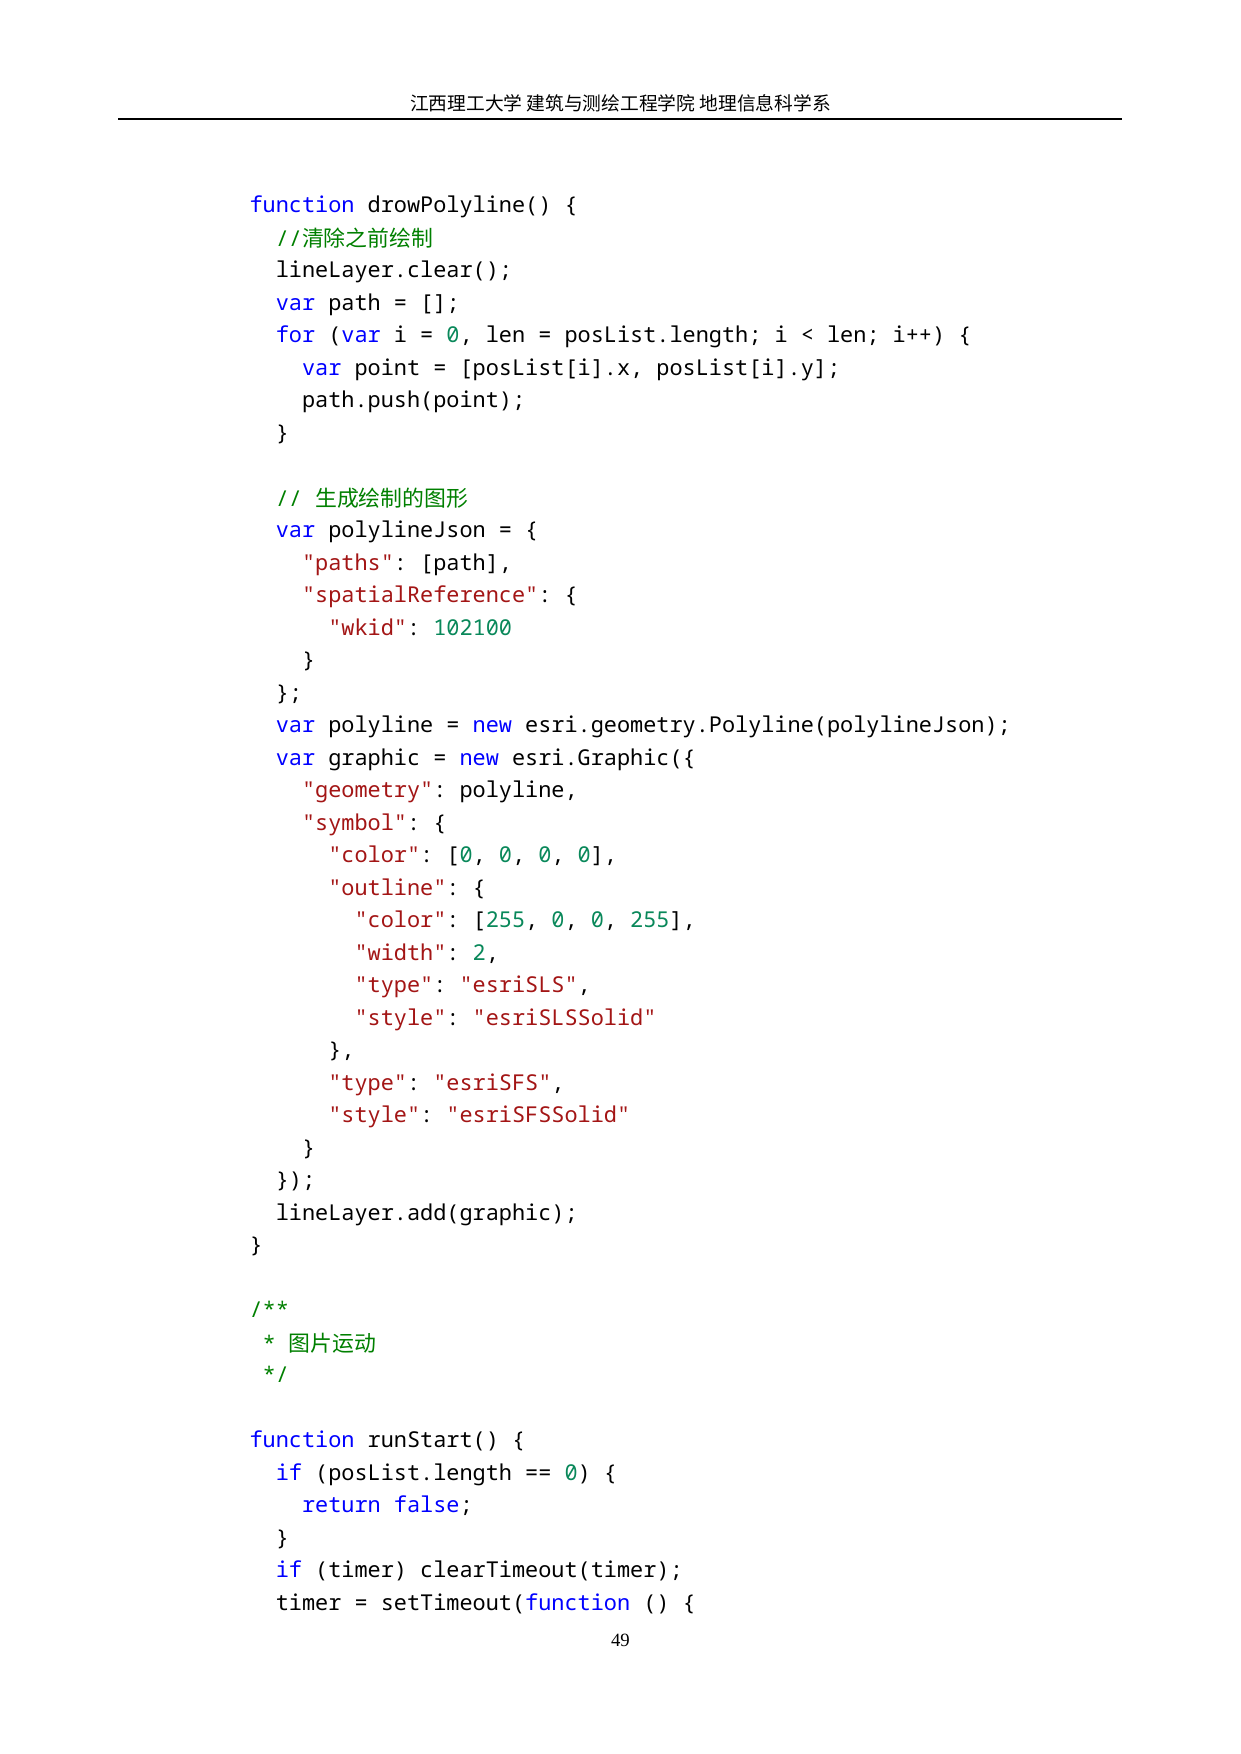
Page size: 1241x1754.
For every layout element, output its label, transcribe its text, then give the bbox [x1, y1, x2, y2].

text "width": 2, [118, 936, 1122, 968]
text "color": [0, 0, 0, 0], [118, 838, 1122, 871]
text "type": "esriSFS", [118, 1066, 1122, 1098]
text } [118, 1521, 1122, 1553]
text lineLayer.clear(); [118, 253, 1122, 286]
text "style": "esriSFSSolid" [118, 1098, 1122, 1131]
text // 生成绘制的图形 [118, 481, 1122, 513]
text "type": "esriSLS", [118, 968, 1122, 1001]
text "outline": { [118, 871, 1122, 903]
text return false; [118, 1488, 1122, 1521]
text var path = []; [118, 286, 1122, 318]
text for (var i = 0, len = posList.length; i < len; i++) { [118, 318, 1122, 351]
text "style": "esriSLSSolid" [118, 1001, 1122, 1033]
text } [118, 1131, 1122, 1163]
text if (posList.length == 0) { [118, 1456, 1122, 1488]
text } [118, 416, 1122, 448]
text "paths": [path], [118, 546, 1122, 578]
text /** [118, 1293, 1122, 1326]
text * 图片运动 [118, 1326, 1122, 1358]
text lineLayer.add(graphic); [118, 1196, 1122, 1228]
text if (timer) clearTimeout(timer); [118, 1553, 1122, 1586]
text path.push(point); [118, 383, 1122, 416]
text //清除之前绘制 [118, 221, 1122, 253]
text }, [118, 1033, 1122, 1066]
text } [118, 643, 1122, 676]
text }); [118, 1163, 1122, 1196]
text var graphic = new esri.Graphic({ [118, 741, 1122, 773]
text "spatialReference": { [118, 578, 1122, 611]
text */ [118, 1358, 1122, 1391]
text function runStart() { [118, 1423, 1122, 1456]
text }; [118, 676, 1122, 708]
text function drowPolyline() { [118, 188, 1122, 221]
text var polylineJson = { [118, 513, 1122, 546]
text var point = [posList[i].x, posList[i].y]; [118, 351, 1122, 383]
text timer = setTimeout(function () { [118, 1586, 1122, 1618]
text "symbol": { [118, 806, 1122, 838]
text "wkid": 102100 [118, 611, 1122, 643]
text "color": [255, 0, 0, 255], [118, 903, 1122, 936]
text "geometry": polyline, [118, 773, 1122, 806]
text var polyline = new esri.geometry.Polyline(polylineJson); [118, 708, 1122, 741]
text } [118, 1228, 1122, 1261]
